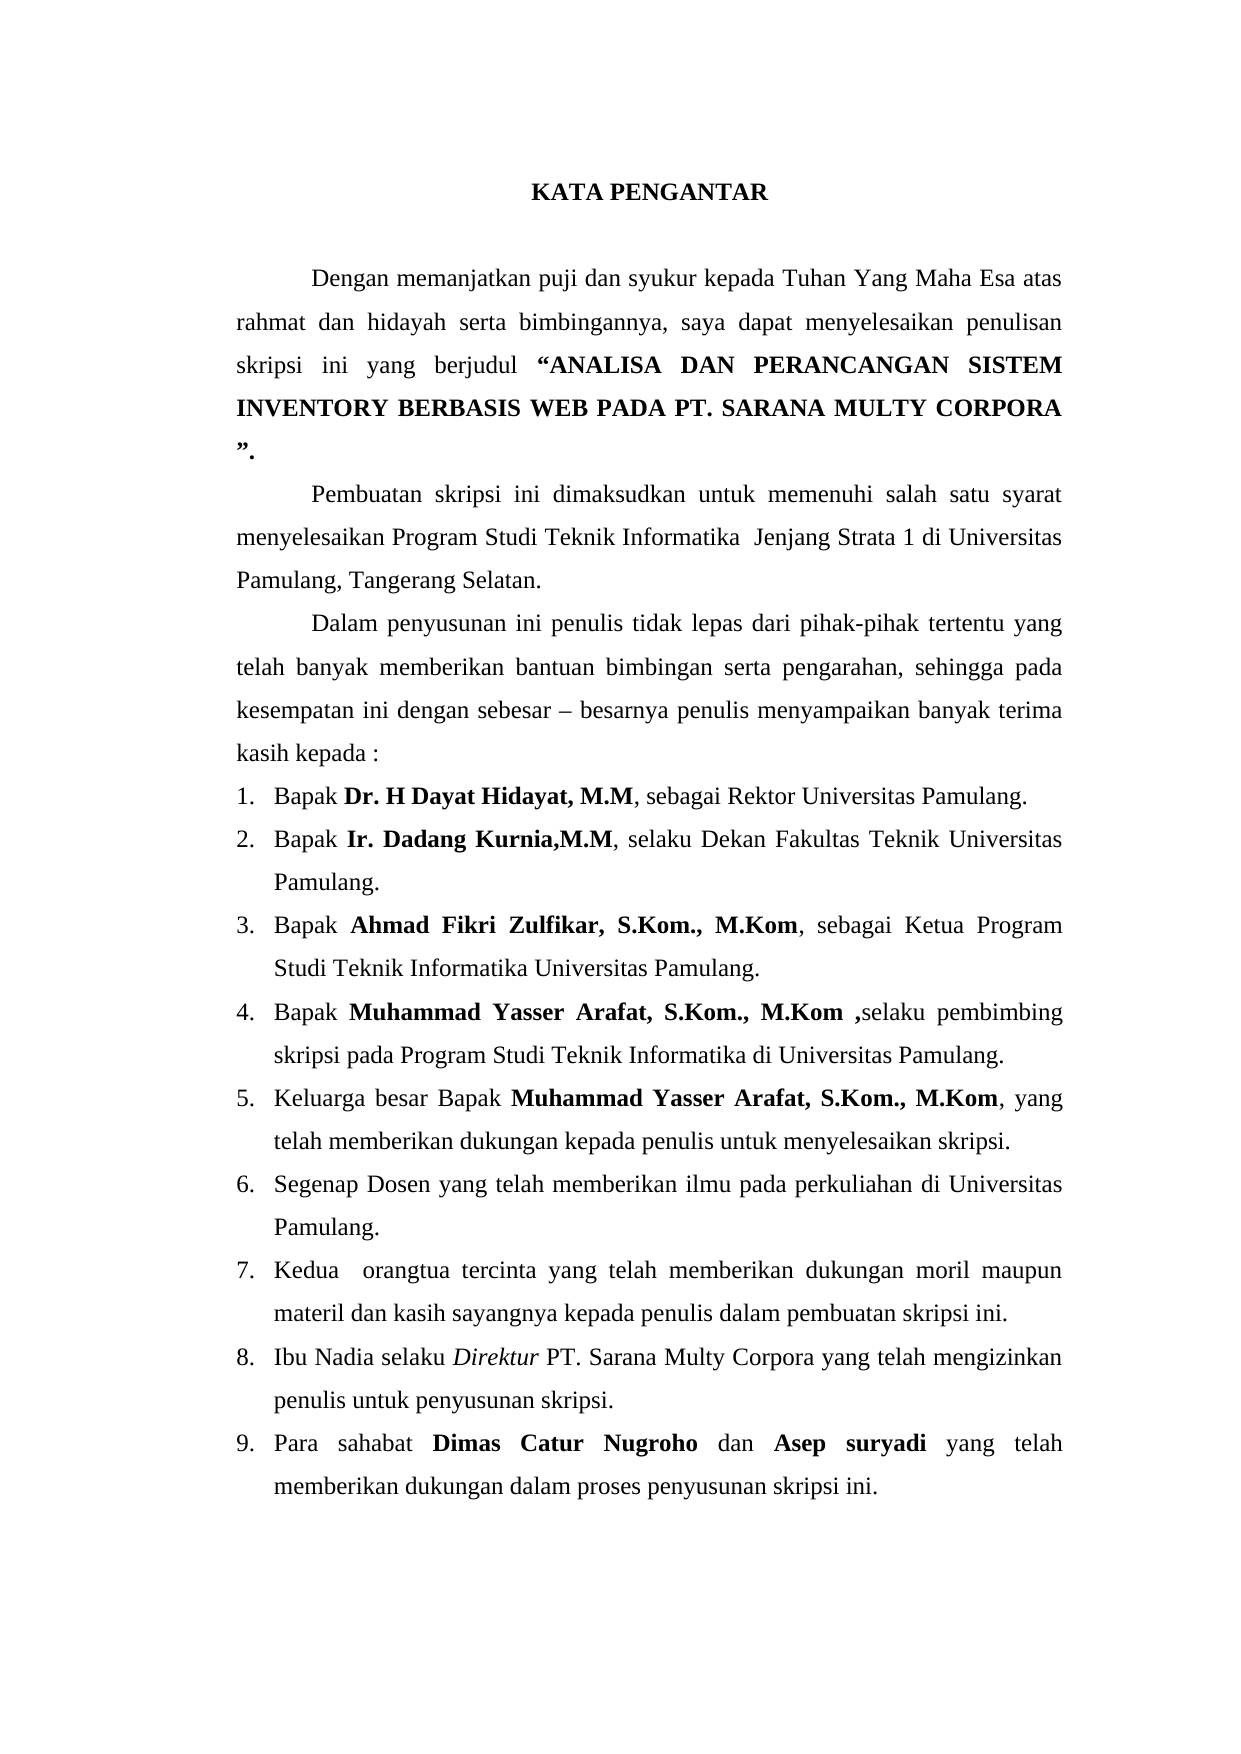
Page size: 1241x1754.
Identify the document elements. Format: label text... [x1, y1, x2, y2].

list Segenap Dosen yang telah memberikan ilmu pada perkuliahan di Universitas Pamulang. [236, 1169, 1063, 1241]
text Dalam penyusunan ini penulis tidak lepas dari pihak-pihak tertentu yang telah banyak memberikan bantuan bimbingan serta pengarahan, sehingga pada kesempatan ini dengan sebesar – besarnya penulis menyampaikan banyak terima kasih kepada : [236, 608, 1063, 767]
text Dengan memanjatkan puji dan syukur kepada Tuhan Yang Maha Esa atas rahmat dan hidayah serta bimbingannya, saya dapat menyelesaikan penulisan skripsi ini yang berjudul “ANALISA DAN PERANCANGAN SISTEM INVENTORY BERBASIS WEB PADA PT. SARANA MULTY CORPORA ”. [236, 263, 1063, 465]
list Kedua orangtua tercinta yang telah memberikan dukungan moril maupun materil dan kasih sayangnya kepada penulis dalam pembuatan skripsi ini. [236, 1255, 1063, 1327]
list Ibu Nadia selaku Direktur PT. Sarana Multy Corpora yang telah mengizinkan penulis untuk penyusunan skripsi. [236, 1342, 1063, 1413]
list Bapak Dr. H Dayat Hidayat, M.M, sebagai Rektor Universitas Pamulang. [236, 781, 411, 810]
list Bapak Muhammad Yasser Arafat, S.Kom., M.Kom ,selaku pembimbing skripsi pada Program Studi Teknik Informatika di Universitas Pamulang. [236, 997, 1063, 1068]
list Para sahabat Dimas Catur Nugroho dan Asep suryadi yang telah memberikan dukungan dalam proses penyusunan skripsi ini. [236, 1428, 1063, 1500]
list Bapak Dr. H Dayat Hidayat, M.M, sebagai Rektor Universitas Pamulang. [633, 781, 1063, 810]
text Pembuatan skripsi ini dimaksudkan untuk memenuhi salah satu syarat menyelesaikan Program Studi Teknik Informatika Jenjang Strata 1 di Universitas Pamulang, Tangerang Selatan. [236, 479, 1063, 594]
list Bapak Ir. Dadang Kurnia,M.M, selaku Dekan Fakultas Teknik Universitas Pamulang. [236, 824, 1063, 896]
list Keluarga besar Bapak Muhammad Yasser Arafat, S.Kom., M.Kom, yang telah memberikan dukungan kepada penulis untuk menyelesaikan skripsi. [236, 1083, 1063, 1155]
list Bapak Ahmad Fikri Zulfikar, S.Kom., M.Kom, sebagai Ketua Program Studi Teknik Informatika Universitas Pamulang. [236, 910, 1063, 982]
text KATA PENGANTAR [236, 177, 1063, 206]
